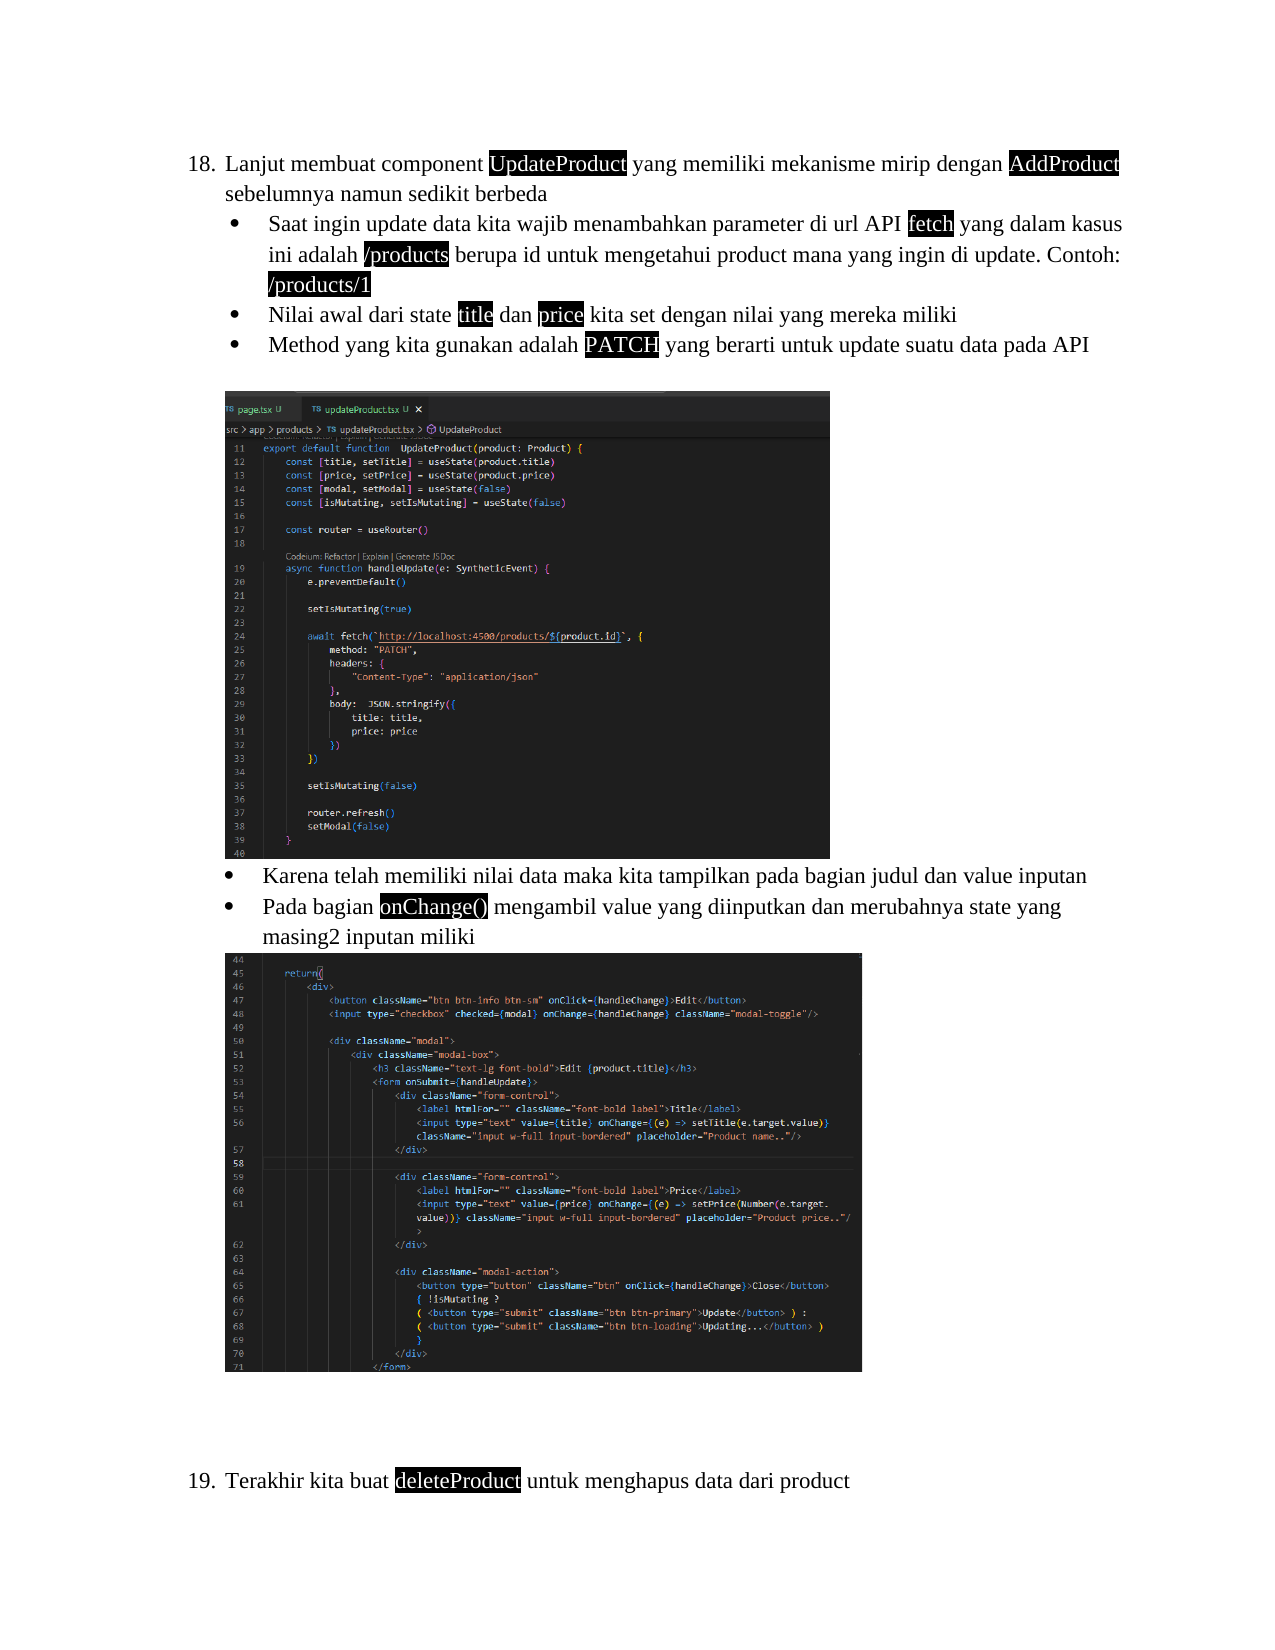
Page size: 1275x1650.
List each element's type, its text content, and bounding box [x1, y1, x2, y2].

list Saat ingin update data kita wajib menambahkan parameter di url API fetch yang dalam kasus ini adalah /products berupa id untuk mengetahui product mana yang ingin di update. Contoh: /products/1 [231, 210, 1125, 297]
list Terakhir kita buat deleteProduct untuk menghapus data dari product [187, 1467, 395, 1493]
picture [225, 391, 830, 859]
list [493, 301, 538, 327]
list Method yang kita gunakan adalah PATCH yang berarti untuk update suatu data pada API [231, 331, 585, 358]
list Method yang kita gunakan adalah PATCH yang berarti untuk update suatu data pada API [659, 331, 1125, 358]
list Nilai awal dari state title dan price kita set dengan nilai yang mereka miliki [231, 301, 458, 327]
list Terakhir kita buat deleteProduct untuk menghapus data dari product [521, 1467, 1125, 1493]
list Nilai awal dari state title dan price kita set dengan nilai yang mereka miliki [584, 301, 1125, 327]
list Pada bagian onChange() mengambil value yang diinputkan dan merubahnya state yang masing2 inputan miliki [225, 893, 1125, 949]
list Karena telah memiliki nilai data maka kita tampilkan pada bagian judul dan value inputan [225, 863, 1125, 889]
picture [225, 953, 863, 1372]
list Lanjut membuat component UpdateProduct yang memiliki mekanisme mirip dengan AddProduct sebelumnya namun sedikit berbeda [187, 150, 1125, 207]
